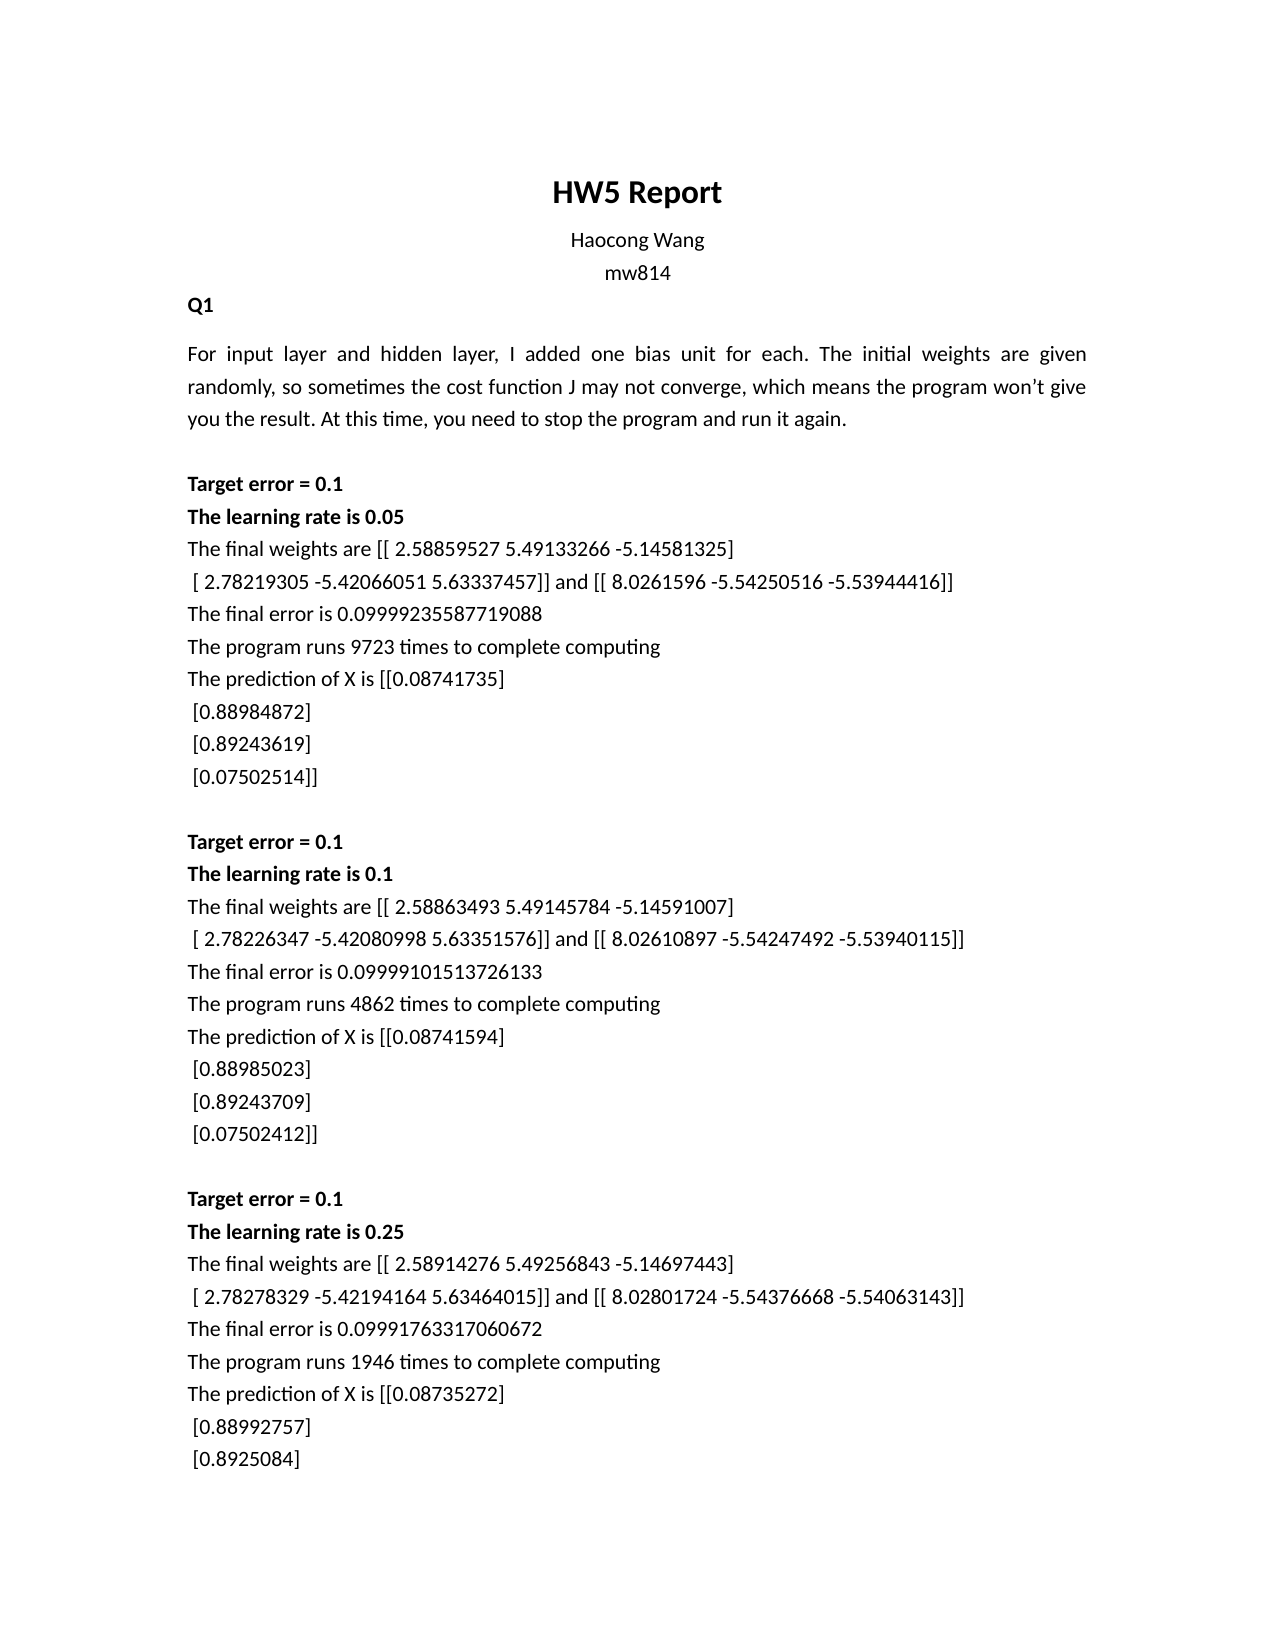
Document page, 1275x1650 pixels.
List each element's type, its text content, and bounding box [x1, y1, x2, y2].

text Haocong Wang [187, 224, 1087, 256]
text The final error is 0.09999235587719088 [187, 597, 1087, 630]
text The final error is 0.09991763317060672 [187, 1312, 1087, 1345]
text The final weights are [[ 2.58863493 5.49145784 -5.14591007] [187, 890, 1087, 922]
text The learning rate is 0.25 [187, 1215, 1087, 1247]
text [ 2.78226347 -5.42080998 5.63351576]] and [[ 8.02610897 -5.54247492 -5.53940115]] [187, 922, 1087, 955]
text Target error = 0.1 [187, 467, 1087, 500]
text The learning rate is 0.05 [187, 500, 1087, 532]
text [0.8925084] [187, 1442, 1087, 1475]
text The prediction of X is [[0.08741594] [187, 1020, 1087, 1052]
text The prediction of X is [[0.08735272] [187, 1377, 1087, 1410]
text Q1 [187, 289, 1087, 321]
text The prediction of X is [[0.08741735] [187, 662, 1087, 695]
text HW5 Report [187, 159, 1087, 224]
text The program runs 4862 times to complete computing [187, 987, 1087, 1020]
text [0.07502514]] [187, 760, 1087, 792]
text [ 2.78219305 -5.42066051 5.63337457]] and [[ 8.0261596 -5.54250516 -5.53944416]] [187, 565, 1087, 597]
text The program runs 1946 times to complete computing [187, 1345, 1087, 1377]
text mw814 [187, 256, 1087, 289]
text The final error is 0.09999101513726133 [187, 955, 1087, 987]
text [0.89243709] [187, 1085, 1087, 1117]
text Target error = 0.1 [187, 825, 1087, 857]
text For input layer and hidden layer, I added one bias unit for each. The initial weights are given randomly, so sometimes the cost function J may not converge, which means the program won’t give you the result. At this time, you need to stop the program and run it again. [187, 337, 1087, 435]
text [0.88985023] [187, 1052, 1087, 1085]
text The final weights are [[ 2.58859527 5.49133266 -5.14581325] [187, 532, 1087, 565]
text The learning rate is 0.1 [187, 857, 1087, 890]
text [0.88984872] [187, 695, 1087, 727]
text [0.07502412]] [187, 1117, 1087, 1150]
text [ 2.78278329 -5.42194164 5.63464015]] and [[ 8.02801724 -5.54376668 -5.54063143]] [187, 1280, 1087, 1312]
text [0.88992757] [187, 1410, 1087, 1442]
text [0.89243619] [187, 727, 1087, 760]
text The final weights are [[ 2.58914276 5.49256843 -5.14697443] [187, 1247, 1087, 1280]
text Target error = 0.1 [187, 1182, 1087, 1215]
text The program runs 9723 times to complete computing [187, 630, 1087, 662]
